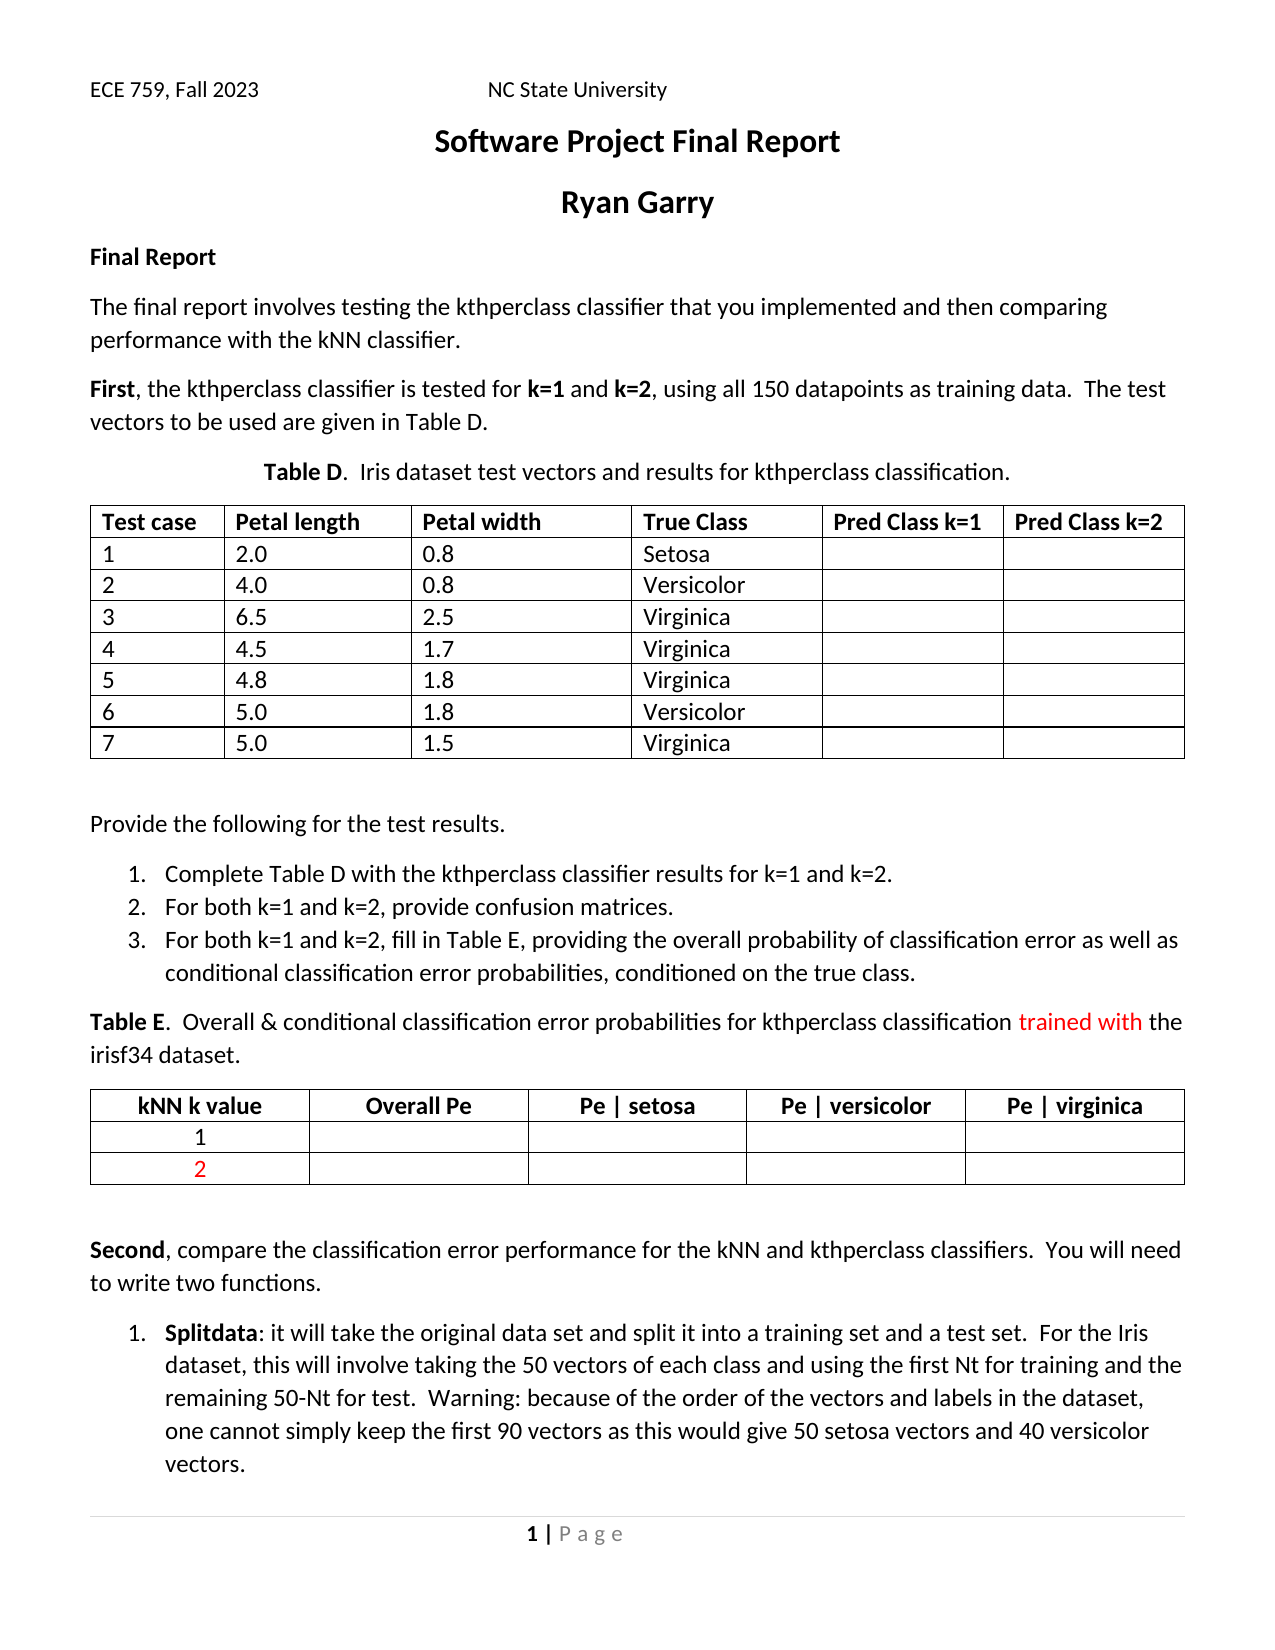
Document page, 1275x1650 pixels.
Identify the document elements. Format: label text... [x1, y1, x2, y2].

table_cell [823, 696, 1003, 726]
table_header Pe | setosa [529, 1090, 746, 1121]
table_cell 7 [91, 728, 224, 758]
table_cell 2 [91, 1153, 309, 1184]
table_cell Versicolor [632, 696, 822, 726]
table_header Pred Class k=2 [1004, 506, 1184, 537]
table_header True Class [632, 506, 822, 537]
table_cell [823, 633, 1003, 663]
table_cell [966, 1153, 1184, 1184]
table_header Pe | virginica [966, 1090, 1184, 1121]
table_header Petal length [225, 506, 411, 537]
table_cell 4.0 [225, 570, 411, 600]
table_cell [966, 1122, 1184, 1152]
table_cell [529, 1153, 746, 1184]
table_cell 5.0 [225, 728, 411, 758]
table_cell 2 [91, 570, 224, 600]
table_cell 6.5 [225, 601, 411, 632]
table_cell Virginica [632, 601, 822, 632]
text Second, compare the classification error performance for the kNN and kthperclass classifiers. You will need to write two functions. [90, 1234, 1185, 1298]
table_cell [823, 601, 1003, 632]
table_cell 4 [91, 633, 224, 663]
table_cell [747, 1153, 965, 1184]
table_cell 1.8 [412, 664, 631, 695]
table_header Test case [91, 506, 224, 537]
table_header Pe | versicolor [747, 1090, 965, 1121]
table_cell 1.7 [412, 633, 631, 663]
table_header Petal width [412, 506, 631, 537]
text Table E. Overall & conditional classification error probabilities for kthperclass classification trained with the irisf34 dataset. [90, 1006, 1185, 1070]
table_cell [1004, 696, 1184, 726]
table_header Overall Pe [310, 1090, 528, 1121]
list For both k=1 and k=2, provide confusion matrices. [127, 891, 1185, 922]
table_cell 4.5 [225, 633, 411, 663]
table_cell [1004, 633, 1184, 663]
table_header Pred Class k=1 [823, 506, 1003, 537]
table_cell Setosa [632, 538, 822, 568]
table_cell 1 [91, 538, 224, 568]
table_cell 0.8 [412, 538, 631, 568]
table_cell Virginica [632, 633, 822, 663]
table_cell [310, 1153, 528, 1184]
table_cell 5.0 [225, 696, 411, 726]
table_cell [529, 1122, 746, 1152]
text First, the kthperclass classifier is tested for k=1 and k=2, using all 150 datapoints as training data. The test vectors to be used are given in Table D. [90, 373, 1185, 437]
table_cell [823, 570, 1003, 600]
table_cell [1004, 728, 1184, 758]
text Table D. Iris dataset test vectors and results for kthperclass classification. [90, 456, 1185, 486]
table_cell [823, 538, 1003, 568]
table_cell Versicolor [632, 570, 822, 600]
list Splitdata: it will take the original data set and split it into a training set and a test set. For the Iris dataset, this will involve taking the 50 vectors of each class and using the first Nt for training and the remaining 50-Nt for test. Warning: because of the order of the vectors and labels in the dataset, one cannot simply keep the first 90 vectors as this would give 50 setosa vectors and 40 versicolor vectors. [127, 1317, 1185, 1479]
table_cell 1.8 [412, 696, 631, 726]
list For both k=1 and k=2, fill in Table E, providing the overall probability of classification error as well as conditional classification error probabilities, conditioned on the true class. [127, 924, 1185, 987]
table_cell [310, 1122, 528, 1152]
table_cell [1004, 570, 1184, 600]
table_cell 5 [91, 664, 224, 695]
table_cell 4.8 [225, 664, 411, 695]
list Complete Table D with the kthperclass classifier results for k=1 and k=2. [127, 858, 1185, 889]
table_cell [823, 728, 1003, 758]
text The final report involves testing the kthperclass classifier that you implemented and then comparing performance with the kNN classifier. [90, 291, 1185, 354]
table_cell 3 [91, 601, 224, 632]
table_cell [1004, 664, 1184, 695]
table_cell 0.8 [412, 570, 631, 600]
table_cell 1 [91, 1122, 309, 1152]
table_cell [823, 664, 1003, 695]
text Final Report [90, 241, 1185, 272]
table_cell Virginica [632, 664, 822, 695]
table_cell [1004, 538, 1184, 568]
table_cell 2.5 [412, 601, 631, 632]
text Software Project Final Report [90, 120, 1185, 161]
table_cell 2.0 [225, 538, 411, 568]
text Provide the following for the test results. [90, 808, 1185, 839]
table_cell 6 [91, 696, 224, 726]
table_header kNN k value [91, 1090, 309, 1121]
table_cell [747, 1122, 965, 1152]
table_cell 1.5 [412, 728, 631, 758]
table_cell Virginica [632, 728, 822, 758]
table_cell [1004, 601, 1184, 632]
text Ryan Garry [90, 181, 1185, 221]
